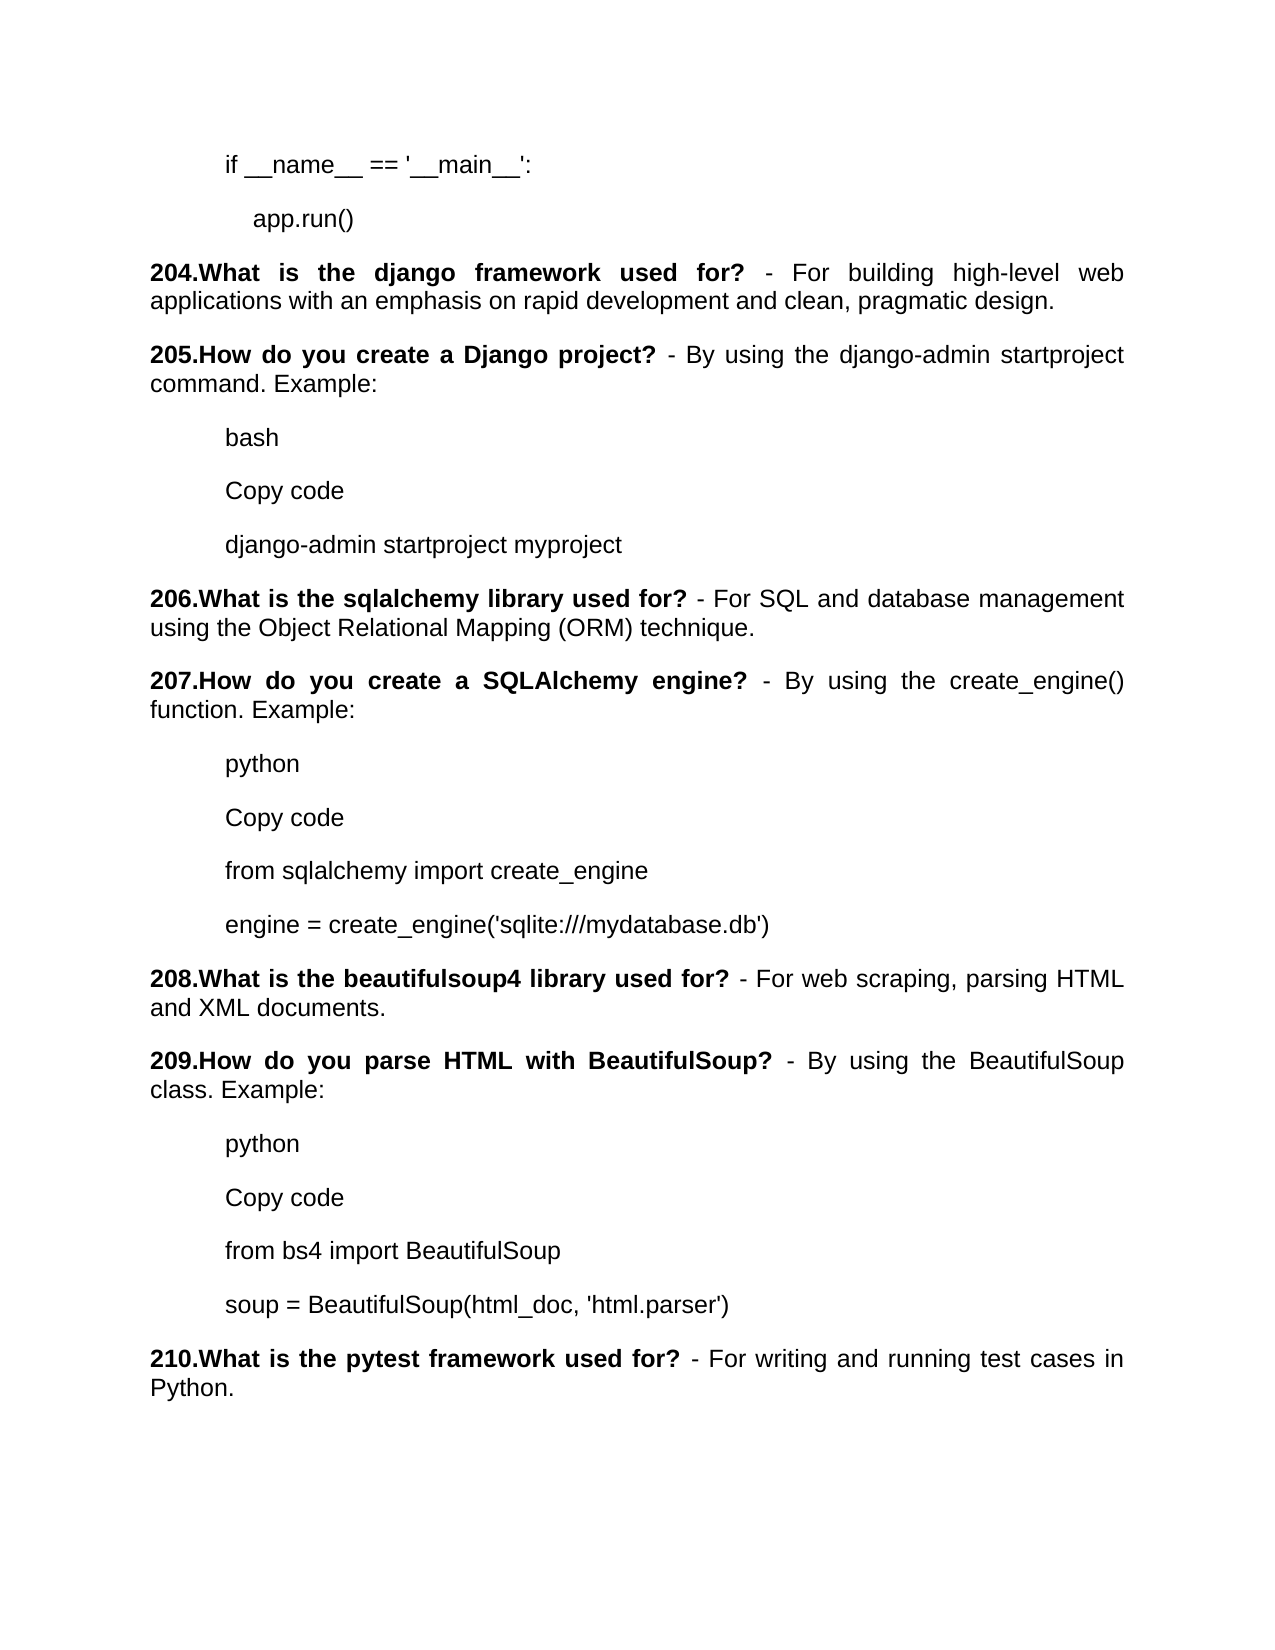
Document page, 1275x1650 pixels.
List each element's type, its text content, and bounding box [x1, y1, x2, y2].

text 205.How do you create a Django project? - By using the django-admin startproject command. Example: [150, 340, 1125, 397]
text from sqlalchemy import create_engine [225, 856, 1125, 885]
text 208.What is the beautifulsoup4 library used for? - For web scraping, parsing HTML and XML documents. [150, 964, 1125, 1021]
text soup = BeautifulSoup(html_doc, 'html.parser') [225, 1290, 1125, 1319]
text if __name__ == '__main__': [225, 150, 1125, 179]
text engine = create_engine('sqlite:///mydatabase.db') [225, 910, 1125, 939]
text Copy code [225, 476, 1125, 505]
text 207.How do you create a SQLAlchemy engine? - By using the create_engine() function. Example: [150, 666, 1125, 724]
text from bs4 import BeautifulSoup [225, 1236, 1125, 1265]
text 210.What is the pytest framework used for? - For writing and running test cases in Python. [150, 1344, 1125, 1401]
text django-admin startproject myproject [225, 530, 1125, 559]
text bash [225, 422, 1125, 451]
text 204.What is the django framework used for? - For building high-level web applications with an emphasis on rapid development and clean, pragmatic design. [150, 257, 1125, 315]
text 206.What is the sqlalchemy library used for? - For SQL and database management using the Object Relational Mapping (ORM) technique. [150, 584, 1125, 641]
text python [225, 1129, 1125, 1157]
text 209.How do you parse HTML with BeautifulSoup? - By using the BeautifulSoup class. Example: [150, 1046, 1125, 1104]
text app.run() [225, 204, 1125, 232]
text Copy code [225, 1182, 1125, 1211]
text Copy code [225, 802, 1125, 831]
text python [225, 749, 1125, 777]
